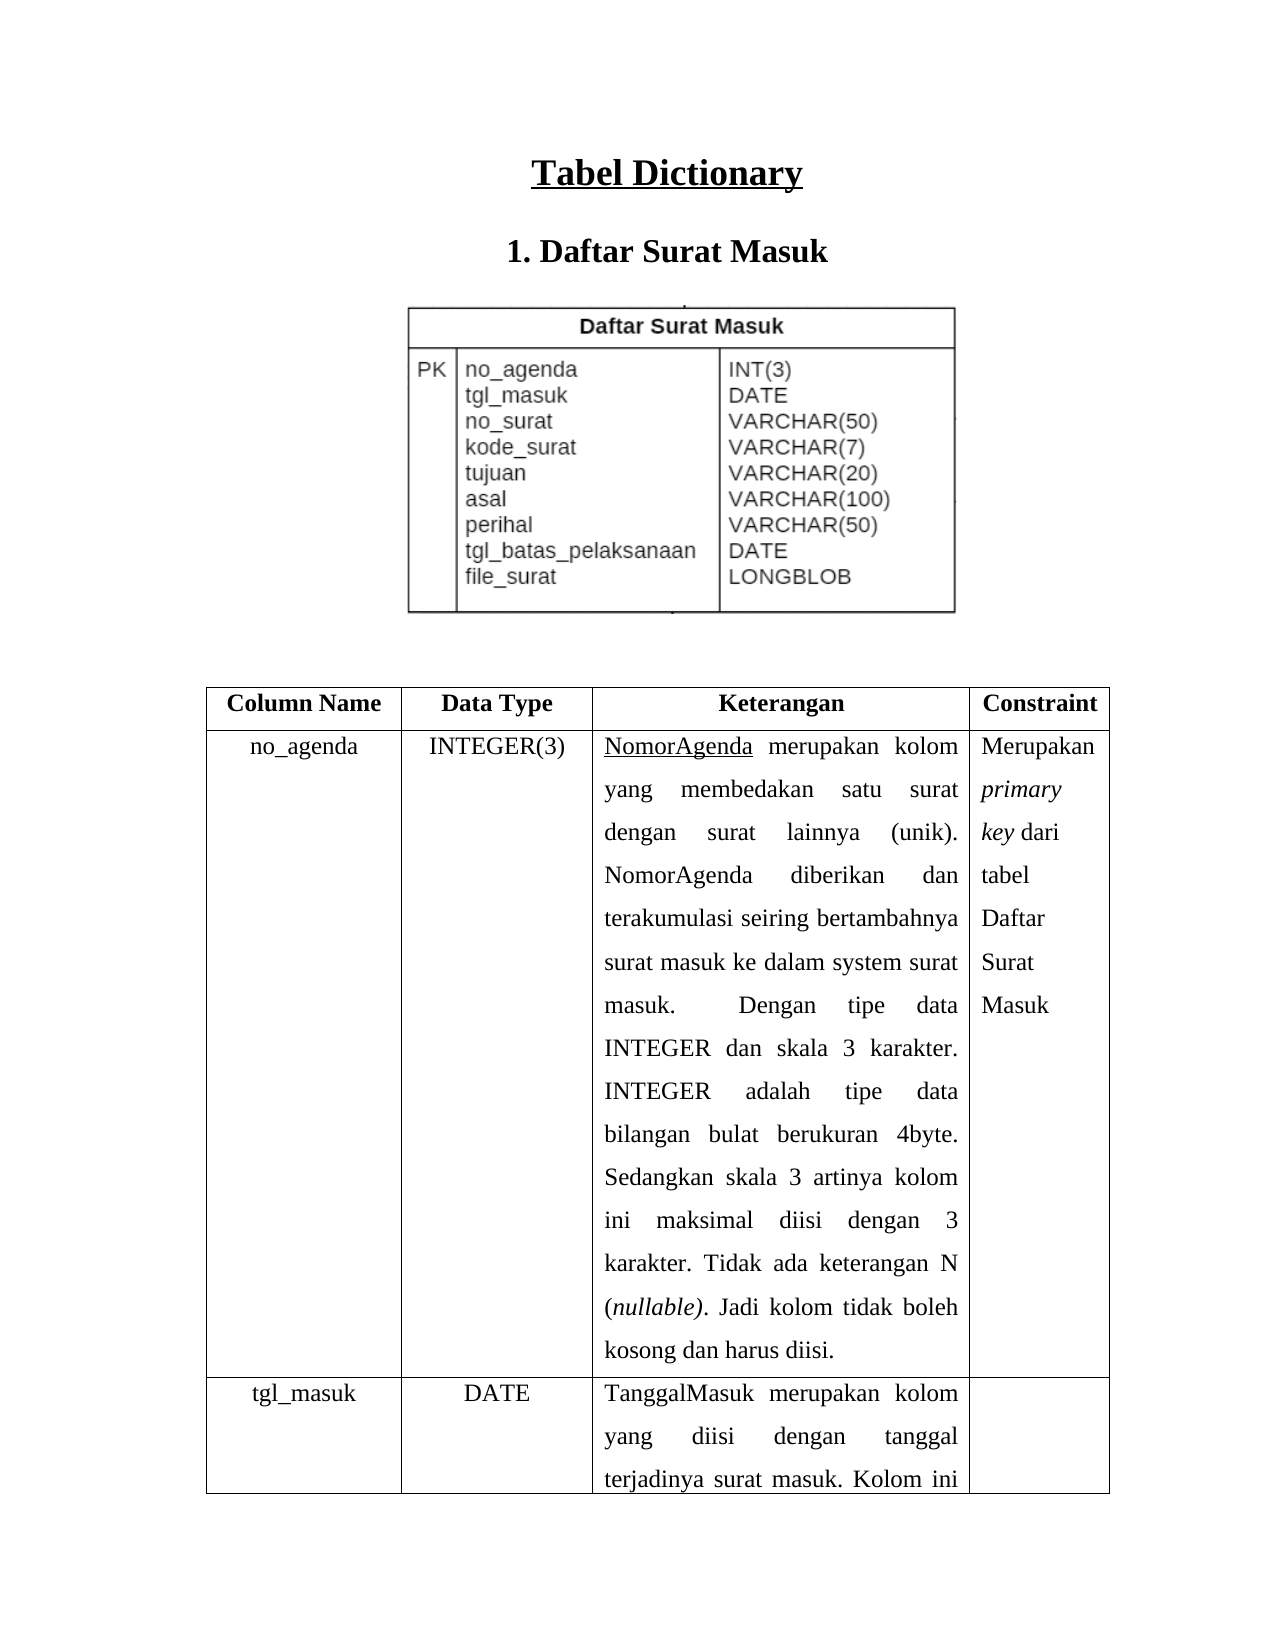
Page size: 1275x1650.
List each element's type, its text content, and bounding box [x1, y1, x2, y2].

table_cell Merupakan primary key dari tabel Daftar Surat Masuk [970, 731, 1109, 1377]
table_header Constraint [970, 688, 1109, 730]
table_cell DATE [402, 1378, 592, 1493]
list Tabel Dictionary [209, 150, 1125, 193]
text 1. Daftar Surat Masuk [150, 231, 1125, 270]
table_cell tgl_masuk [207, 1378, 401, 1493]
table_header Column Name [207, 688, 401, 730]
picture [407, 305, 957, 614]
table_header Data Type [402, 688, 592, 730]
table_cell [970, 1378, 1109, 1493]
table_header Keterangan [593, 688, 969, 730]
table_cell no_agenda [207, 731, 401, 1377]
table_cell INTEGER(3) [402, 731, 592, 1377]
